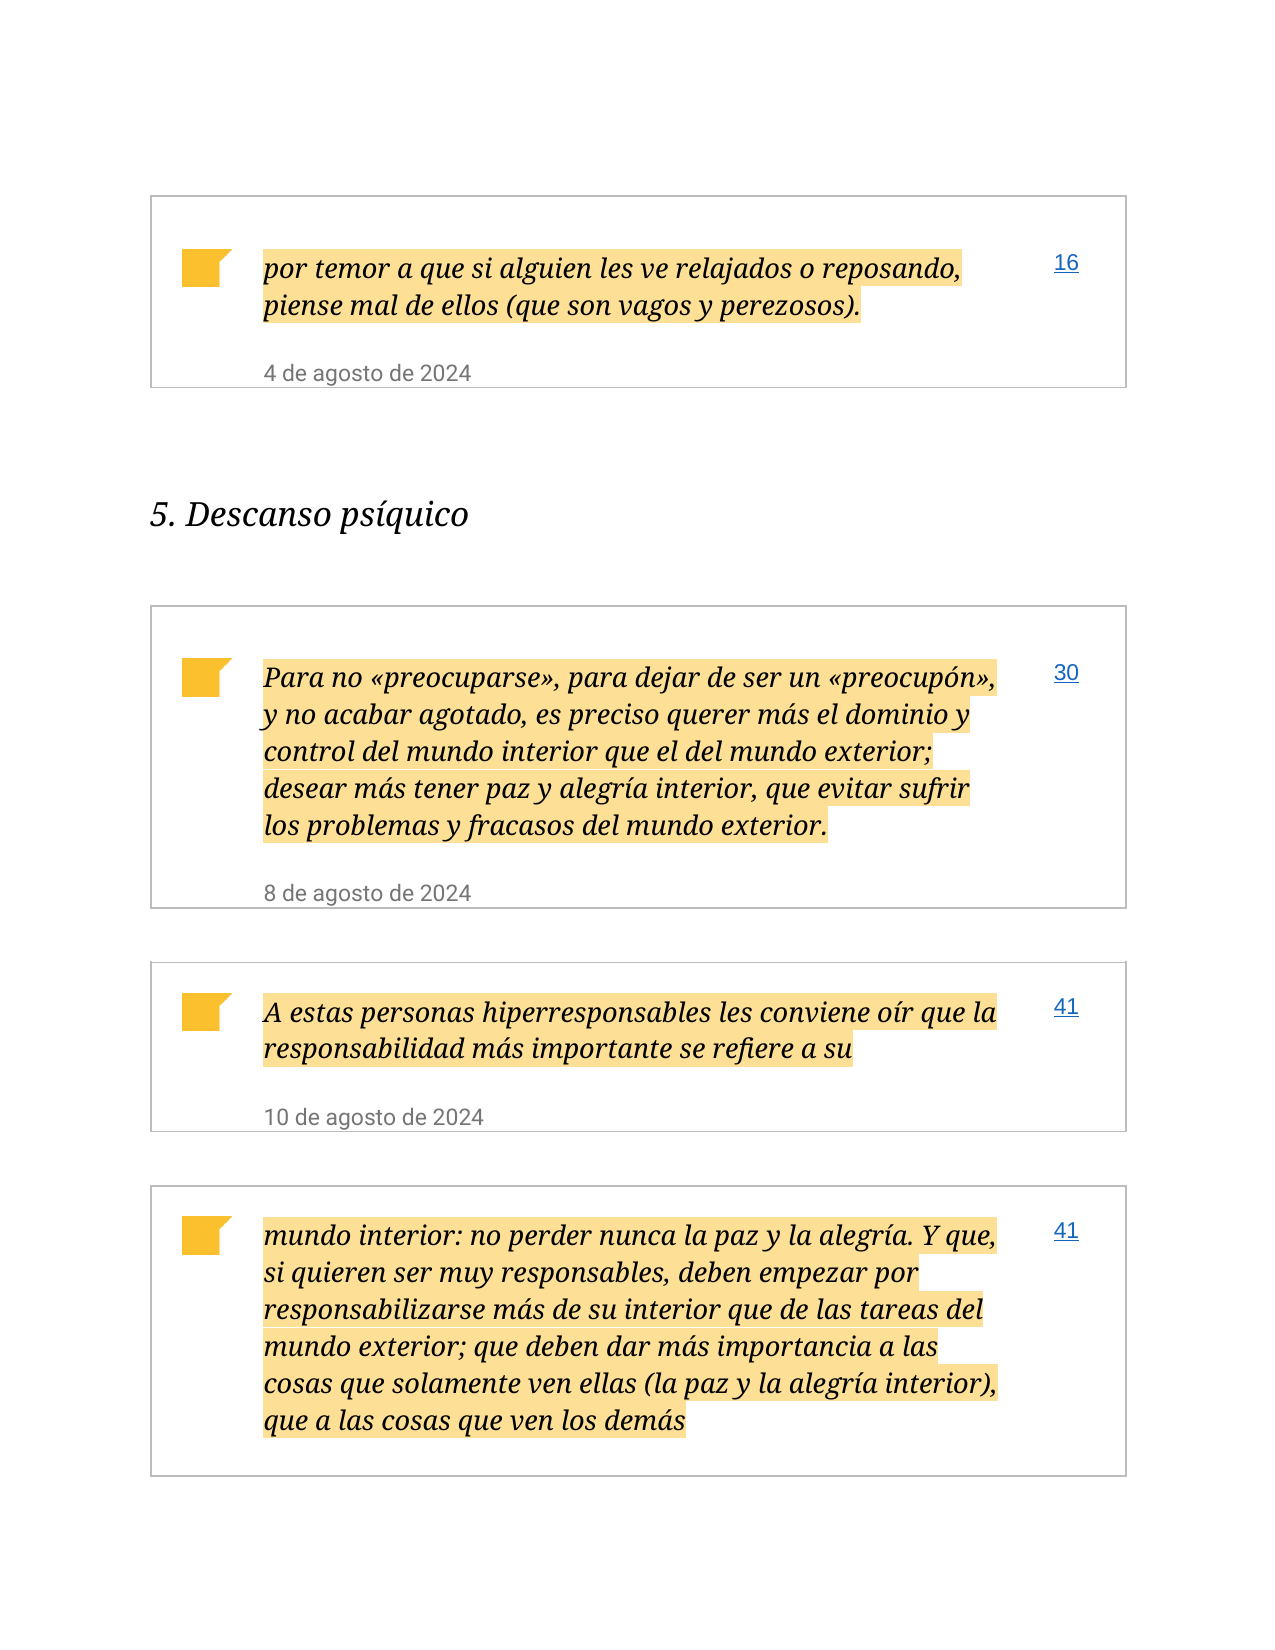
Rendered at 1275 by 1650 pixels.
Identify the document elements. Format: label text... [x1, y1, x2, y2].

picture [182, 1216, 232, 1255]
picture [182, 249, 232, 287]
table_header [152, 1187, 1125, 1475]
picture [182, 993, 232, 1031]
table_header [152, 963, 1125, 1131]
table_header [152, 197, 1125, 387]
table_header [152, 607, 1125, 907]
picture [182, 658, 232, 697]
subtitle 5. Descanso psíquico [150, 491, 1125, 536]
